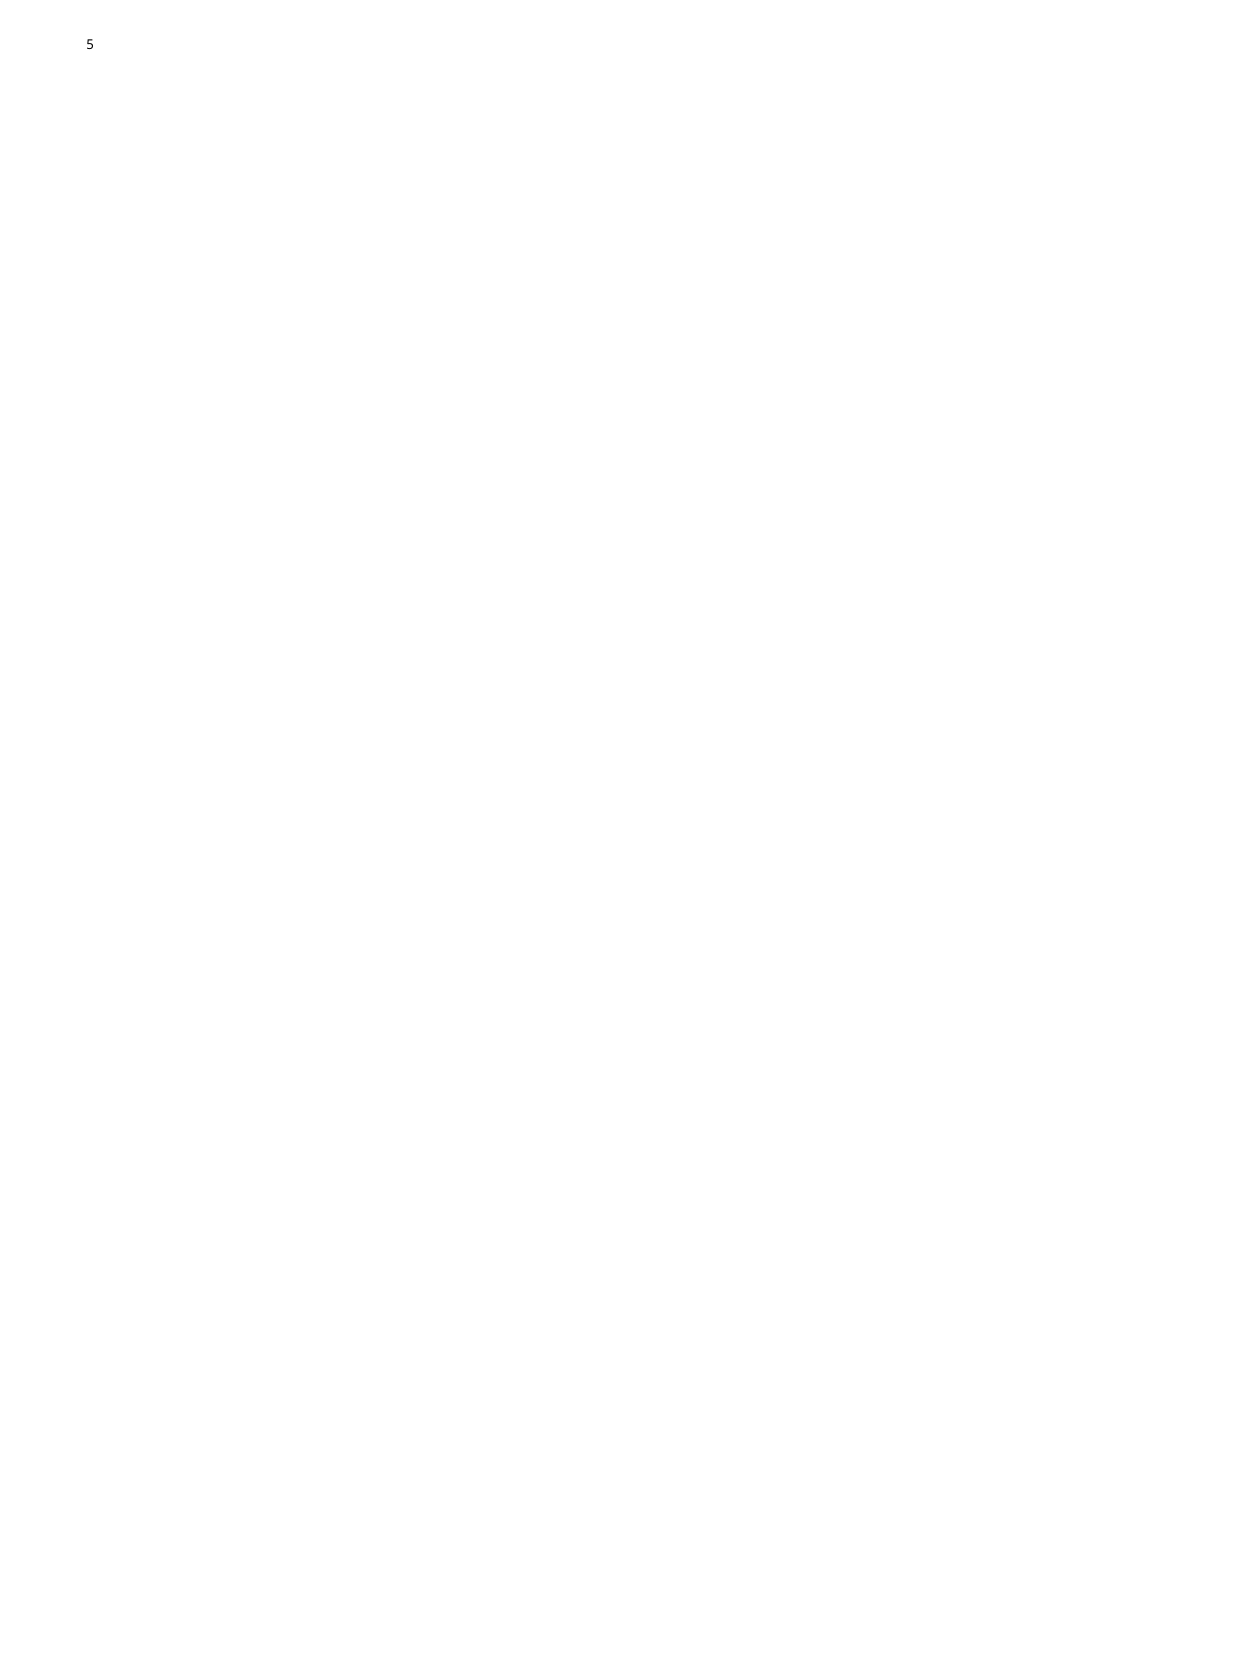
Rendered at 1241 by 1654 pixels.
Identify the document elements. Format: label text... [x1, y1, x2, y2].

text 5 [86, 36, 1164, 53]
